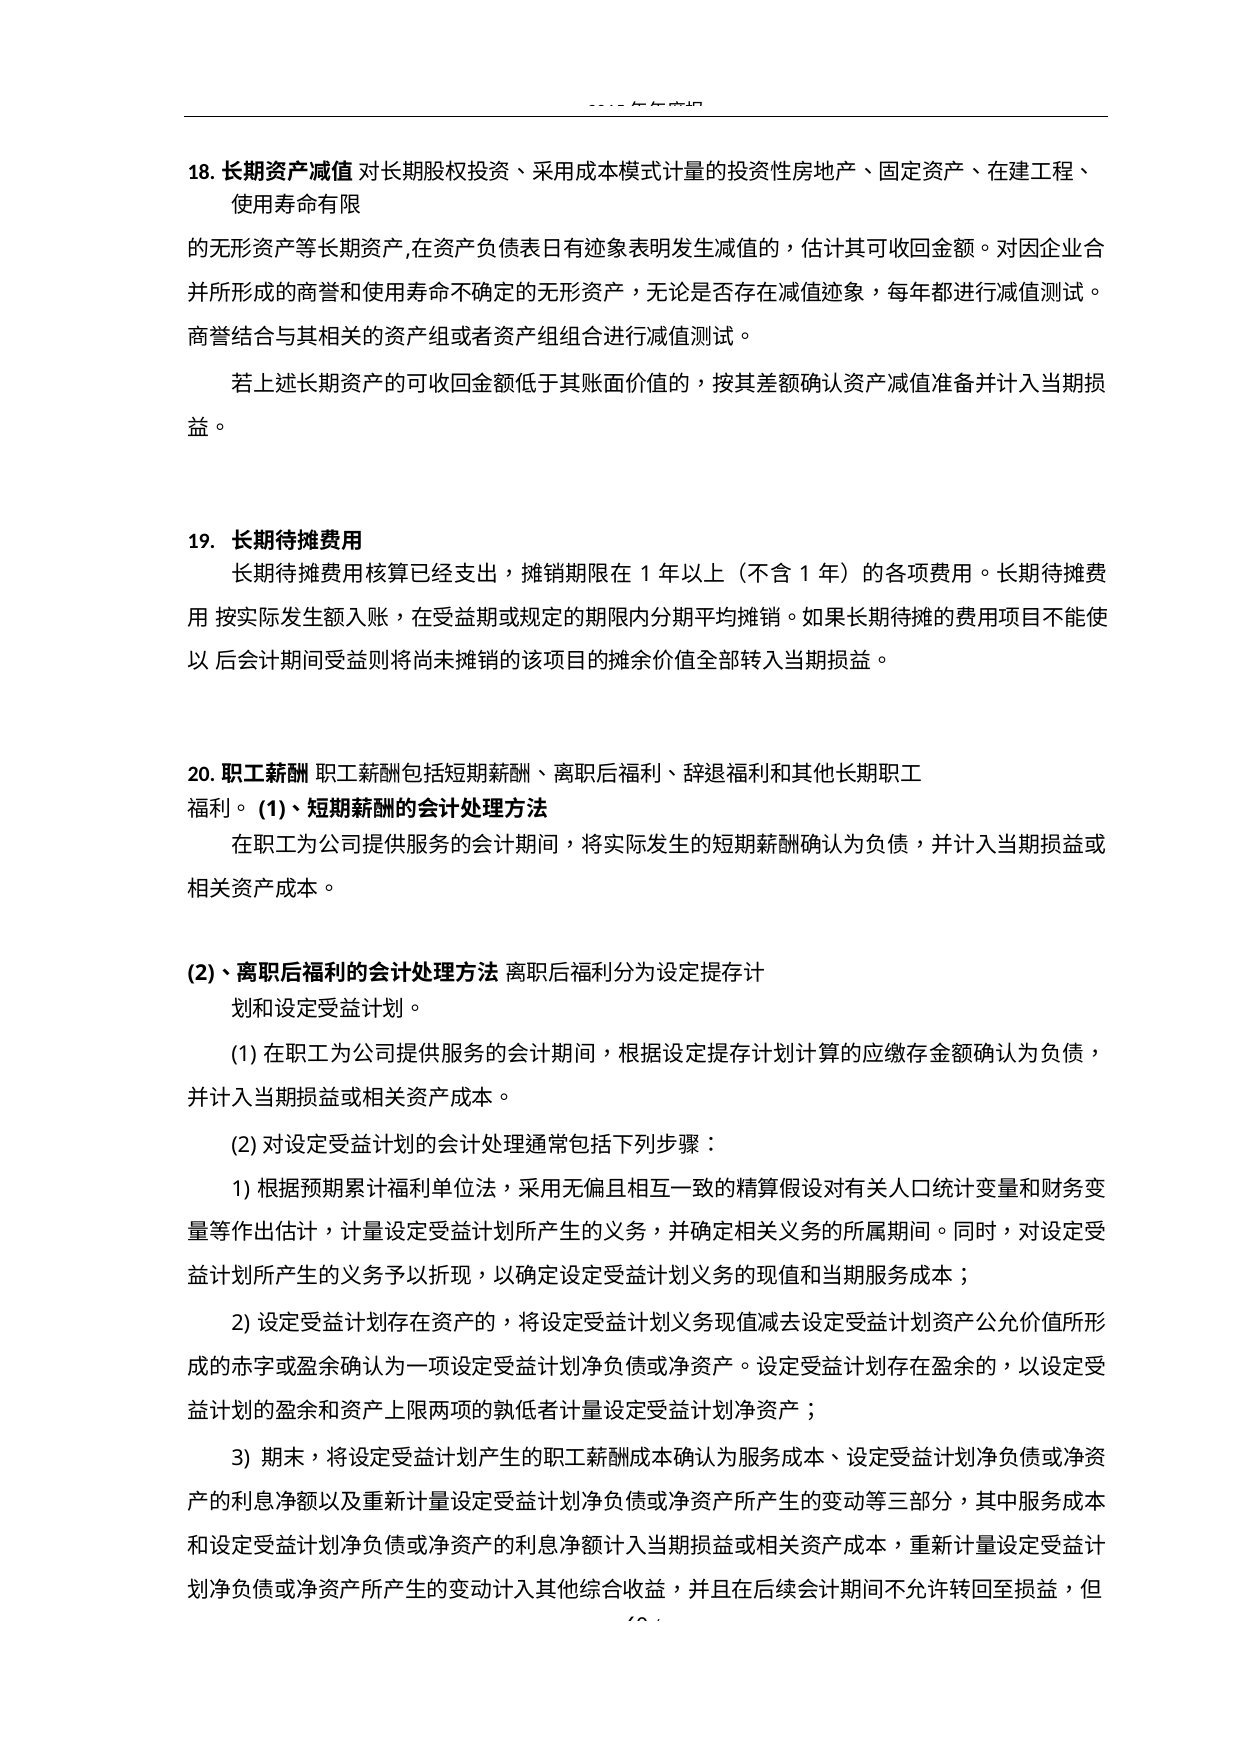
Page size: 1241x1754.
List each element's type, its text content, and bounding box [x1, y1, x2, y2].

text (2) 对设定受益计划的会计处理通常包括下列步骤： [231, 1129, 1108, 1159]
text 1) 根据预期累计福利单位法，采用无偏且相互一致的精算假设对有关人口统计变量和财务变 量等作出估计，计量设定受益计划所产生的义务，并确定相关义务的所属期间。同时，对设定受 益计划所产生的义务予以折现，以确定设定受益计划义务的现值和当期服务成本； [187, 1172, 1108, 1290]
text 若上述长期资产的可收回金额低于其账面价值的，按其差额确认资产减值准备并计入当期损 益。 [187, 368, 1108, 442]
text 2) 设定受益计划存在资产的，将设定受益计划义务现值减去设定受益计划资产公允价值所形 成的赤字或盈余确认为一项设定受益计划净负债或净资产。设定受益计划存在盈余的，以设定受 益计划的盈余和资产上限两项的孰低者计量设定受益计划净资产； [187, 1307, 1108, 1424]
subtitle 19. 长期待摊费用 [187, 525, 1108, 555]
text 长期待摊费用核算已经支出，摊销期限在 1 年以上（不含 1 年）的各项费用。长期待摊费用 按实际发生额入账，在受益期或规定的期限内分期平均摊销。如果长期待摊的费用项目不能使以 后会计期间受益则将尚未摊销的该项目的摊余价值全部转入当期损益。 [187, 558, 1108, 675]
text 20. 职工薪酬 职工薪酬包括短期薪酬、离职后福利、辞退福利和其他长期职工福利。 (1)、短期薪酬的会计处理方法 [187, 758, 922, 822]
text 18. 长期资产减值 对长期股权投资、采用成本模式计量的投资性房地产、固定资产、在建工程、使用寿命有限 [187, 156, 1108, 218]
text (1) 在职工为公司提供服务的会计期间，根据设定提存计划计算的应缴存金额确认为负债， 并计入当期损益或相关资产成本。 [187, 1038, 1108, 1111]
text (2)、离职后福利的会计处理方法 离职后福利分为设定提存计划和设定受益计划。 [187, 956, 774, 1022]
text 的无形资产等长期资产,在资产负债表日有迹象表明发生减值的，估计其可收回金额。对因企业合 并所形成的商誉和使用寿命不确定的无形资产，无论是否存在减值迹象，每年都进行减值测试。 商誉结合与其相关的资产组或者资产组组合进行减值测试。 [187, 233, 1108, 351]
text 3) 期末，将设定受益计划产生的职工薪酬成本确认为服务成本、设定受益计划净负债或净资 产的利息净额以及重新计量设定受益计划净负债或净资产所产生的变动等三部分，其中服务成本 和设定受益计划净负债或净资产的利息净额计入当期损益或相关资产成本，重新计量设定受益计 划净负债或净资产所产生的变动计入其他综合收益，并且在后续会计期间不允许转回至损益，但 [187, 1442, 1108, 1604]
text 在职工为公司提供服务的会计期间，将实际发生的短期薪酬确认为负债，并计入当期损益或 相关资产成本。 [187, 829, 1108, 903]
